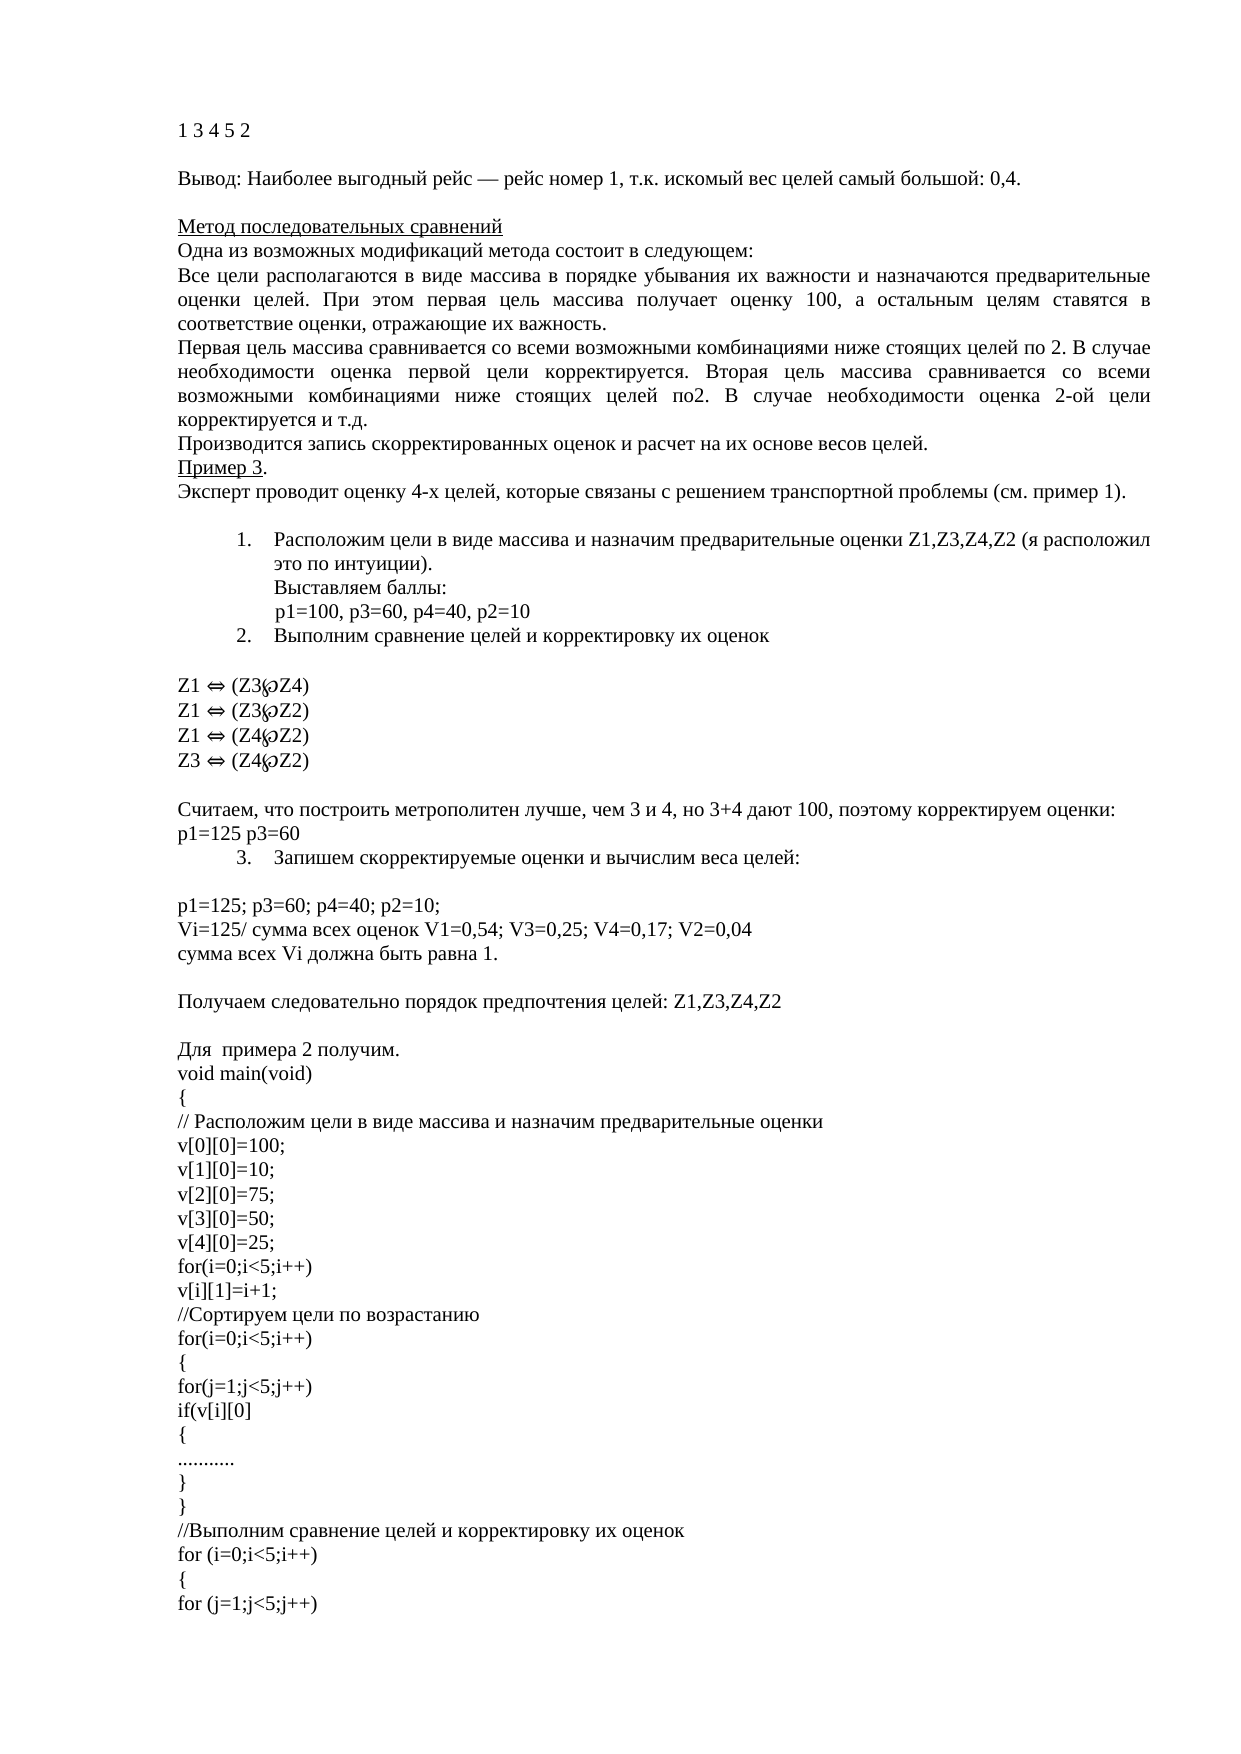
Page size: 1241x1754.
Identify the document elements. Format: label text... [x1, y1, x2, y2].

text for (i=0;i<5;i++) [177, 1542, 1152, 1566]
text //Выполним сравнение целей и корректировку их оценок [177, 1518, 1152, 1542]
text Vi=125/ сумма всех оценок V1=0,54; V3=0,25; V4=0,17; V2=0,04 [177, 917, 1152, 941]
text Примеp 3. [177, 455, 1152, 479]
text v[0][0]=100; [177, 1133, 1152, 1157]
text // Расположим цели в виде массива и назначим предварительные оценки [177, 1109, 1152, 1133]
text for(j=1;j<5;j++) [177, 1374, 1152, 1398]
text //Сортируем цели по возрастанию [177, 1302, 1152, 1326]
list Расположим цели в виде массива и назначим предварительные оценки Z1,Z3,Z4,Z2 (я расположил это по интуиции). [236, 527, 1152, 575]
text Вывод: Наиболее выгодный рейс — рейс номер 1, т.к. искомый вес целей самый большой: 0,4. [177, 166, 1152, 190]
text Выставляем баллы: [274, 575, 1152, 599]
text Z1 ⇔ (Z4℘Z2) [177, 722, 1152, 747]
text Производится запись скорректированных оценок и расчет на их основе весов целей. [177, 431, 1152, 455]
text if(v[i][0] [177, 1398, 1152, 1422]
list Запишем скорректируемые оценки и вычислим веса целей: [236, 844, 1152, 869]
text сумма всех Vi должна быть равна 1. [177, 941, 1152, 965]
text } [177, 1470, 1152, 1494]
text v[3][0]=50; [177, 1206, 1152, 1229]
text v[1][0]=10; [177, 1157, 1152, 1181]
text Получаем следовательно порядок предпочтения целей: Z1,Z3,Z4,Z2 [177, 989, 1152, 1013]
text void main(void) [177, 1061, 1152, 1085]
text Эксперт проводит оценку 4-х целей, которые связаны с решением транспортной проблемы (см. пример 1). [177, 479, 1152, 503]
text for(i=0;i<5;i++) [177, 1254, 1152, 1278]
text } [177, 1494, 1152, 1518]
text v[4][0]=25; [177, 1229, 1152, 1254]
text { [177, 1085, 1152, 1109]
text { [177, 1566, 1152, 1591]
text v[i][1]=i+1; [177, 1278, 1152, 1302]
text Для примера 2 получим. [177, 1037, 1152, 1061]
text Первая цель массива сравнивается со всеми возможными комбинациями ниже стоящих целей по 2. В случае необходимости оценка первой цели корректируется. Вторая цель массива сравнивается со всеми возможными комбинациями ниже стоящих целей по2. В случае необходимости оценка 2-ой цели корректируется и т.д. [177, 335, 1152, 431]
text Считаем, что построить метрополитен лучше, чем 3 и 4, но 3+4 дают 100, поэтому корректируем оценки: [177, 796, 1152, 821]
text p1=125 p3=60 [177, 821, 1152, 844]
text Z3 ⇔ (Z4℘Z2) [177, 747, 1152, 772]
text Z1 ⇔ (Z3℘Z4) [177, 672, 1152, 697]
text for(i=0;i<5;i++) [177, 1326, 1152, 1350]
text { [177, 1350, 1152, 1374]
text p1=100, p3=60, p4=40, p2=10 [177, 599, 1152, 623]
text 1 3 4 5 2 [177, 118, 1152, 142]
text Z1 ⇔ (Z3℘Z2) [177, 697, 1152, 722]
text p1=125; p3=60; p4=40; p2=10; [177, 893, 1152, 917]
text for (j=1;j<5;j++) [177, 1591, 1152, 1614]
text Все цели располагаются в виде массива в порядке убывания их важности и назначаются предварительные оценки целей. При этом первая цель массива получает оценку 100, а остальным целям ставятся в соответствие оценки, отражающие их важность. [177, 262, 1152, 335]
text Одна из возможных модификаций метода состоит в следующем: [177, 238, 1152, 262]
text { [177, 1422, 1152, 1446]
list Выполним сравнение целей и корректировку их оценок [236, 623, 1152, 647]
text ........... [177, 1446, 1152, 1470]
text v[2][0]=75; [177, 1181, 1152, 1206]
text Метод последовательных сравнений [177, 214, 1152, 238]
